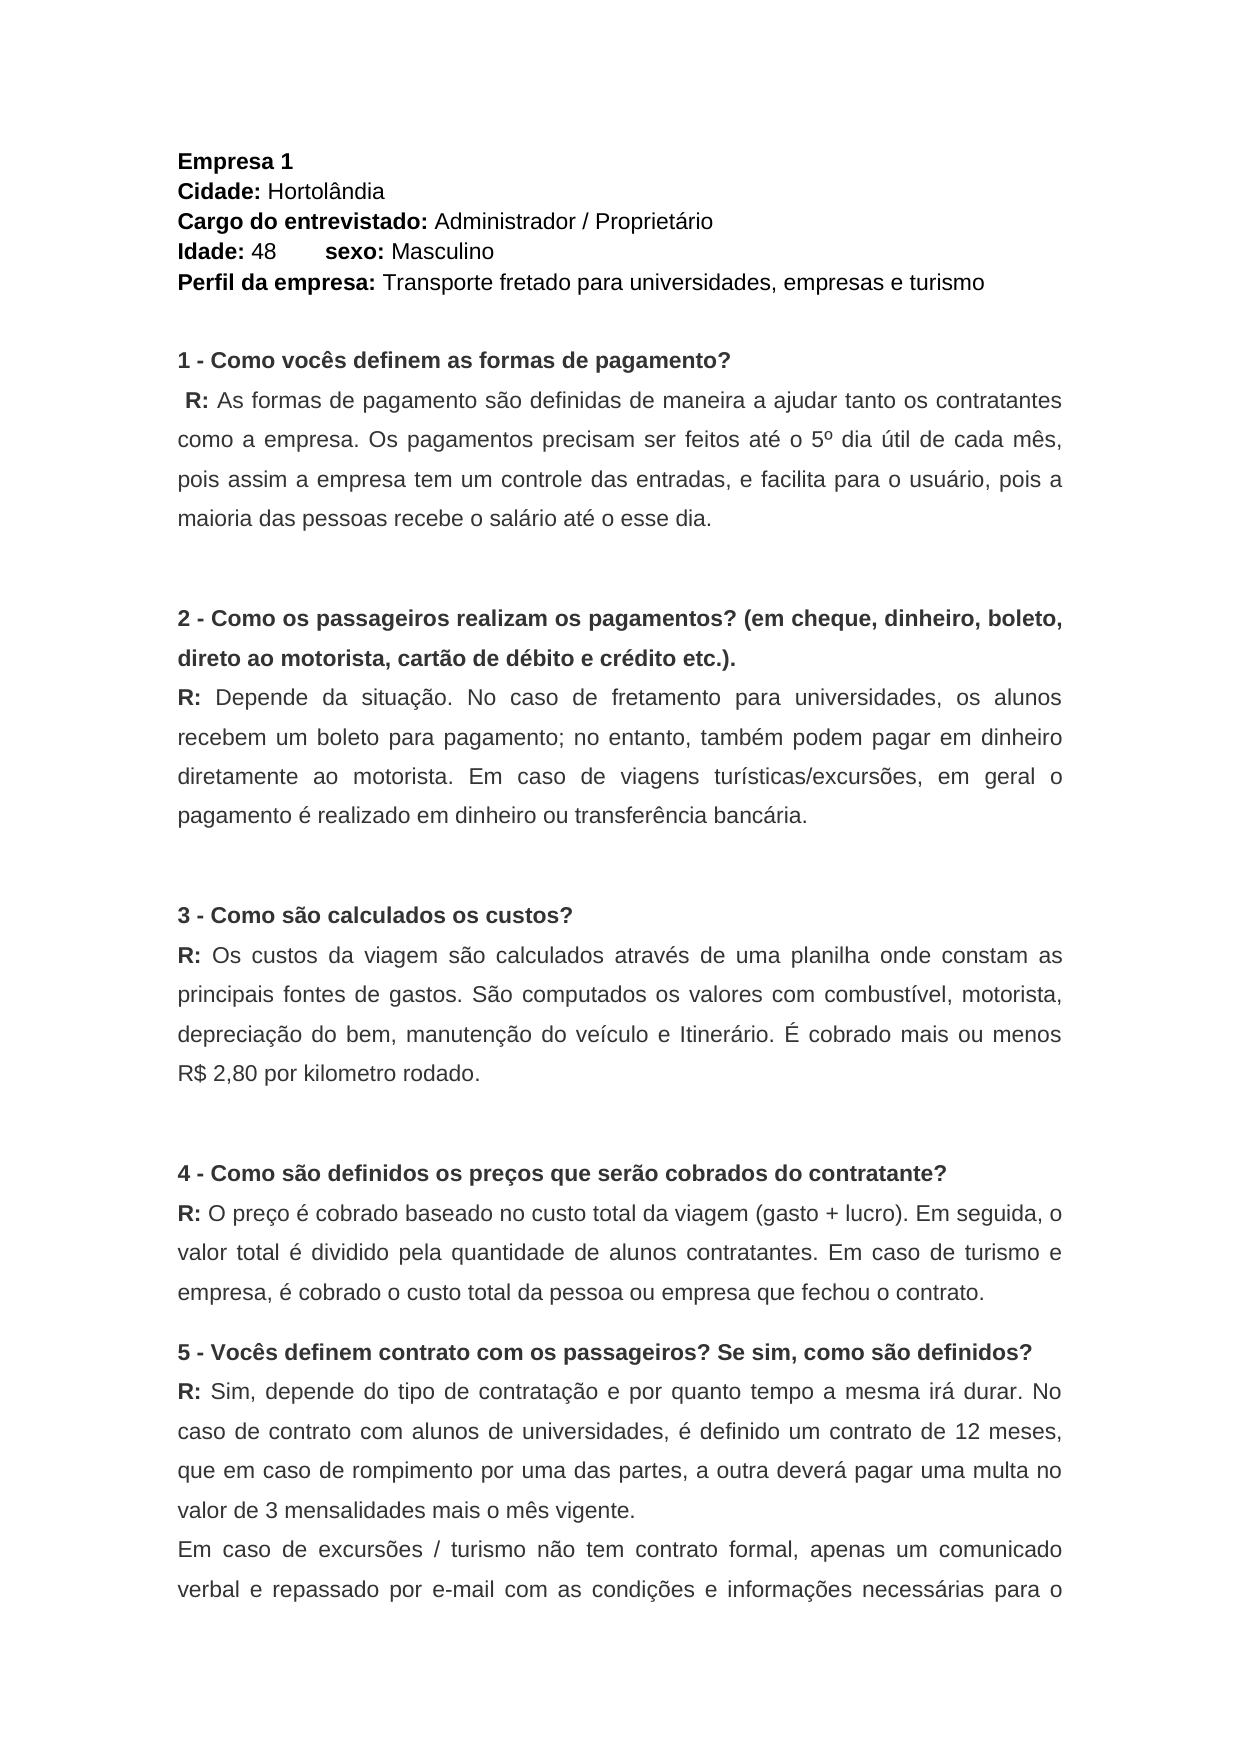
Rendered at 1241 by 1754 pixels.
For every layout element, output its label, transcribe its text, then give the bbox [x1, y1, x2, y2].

text R: Sim, depende do tipo de contratação e por quanto tempo a mesma irá durar. No caso de contrato com alunos de universidades, é definido um contrato de 12 meses, que em caso de rompimento por uma das partes, a outra deverá pagar uma multa no valor de 3 mensalidades mais o mês vigente. [177, 1378, 1063, 1523]
text R: Depende da situação. No caso de fretamento para universidades, os alunos recebem um boleto para pagamento; no entanto, também podem pagar em dinheiro diretamente ao motorista. Em caso de viagens turísticas/excursões, em geral o pagamento é realizado em dinheiro ou transferência bancária. [177, 684, 1063, 829]
text Idade: 48 sexo: Masculino [177, 238, 1063, 264]
text 5 - Vocês definem contrato com os passageiros? Se sim, como são definidos? [177, 1339, 1063, 1365]
text 4 - Como são definidos os preços que serão cobrados do contratante? [177, 1160, 1063, 1186]
text 2 - Como os passageiros realizam os pagamentos? (em cheque, dinheiro, boleto, direto ao motorista, cartão de débito e crédito etc.). [177, 605, 1063, 671]
text Perfil da empresa: Transporte fretado para universidades, empresas e turismo [177, 268, 1063, 295]
text R: O preço é cobrado baseado no custo total da viagem (gasto + lucro). Em seguida, o valor total é dividido pela quantidade de alunos contratantes. Em caso de turismo e empresa, é cobrado o custo total da pessoa ou empresa que fechou o contrato. [177, 1199, 1063, 1305]
text R: Os custos da viagem são calculados através de uma planilha onde constam as principais fontes de gastos. São computados os valores com combustível, motorista, depreciação do bem, manutenção do veículo e Itinerário. É cobrado mais ou menos R$ 2,80 por kilometro rodado. [177, 942, 1063, 1087]
text Cargo do entrevistado: Administrador / Proprietário [177, 208, 1063, 234]
text Empresa 1 [177, 148, 1063, 174]
text Cidade: Hortolândia [177, 178, 1063, 204]
text 1 - Como vocês definem as formas de pagamento? [177, 347, 1063, 374]
text 3 - Como são calculados os custos? [177, 902, 1063, 929]
text R: As formas de pagamento são definidas de maneira a ajudar tanto os contratantes como a empresa. Os pagamentos precisam ser feitos até o 5º dia útil de cada mês, pois assim a empresa tem um controle das entradas, e facilita para o usuário, pois a maioria das pessoas recebe o salário até o esse dia. [177, 387, 1063, 532]
